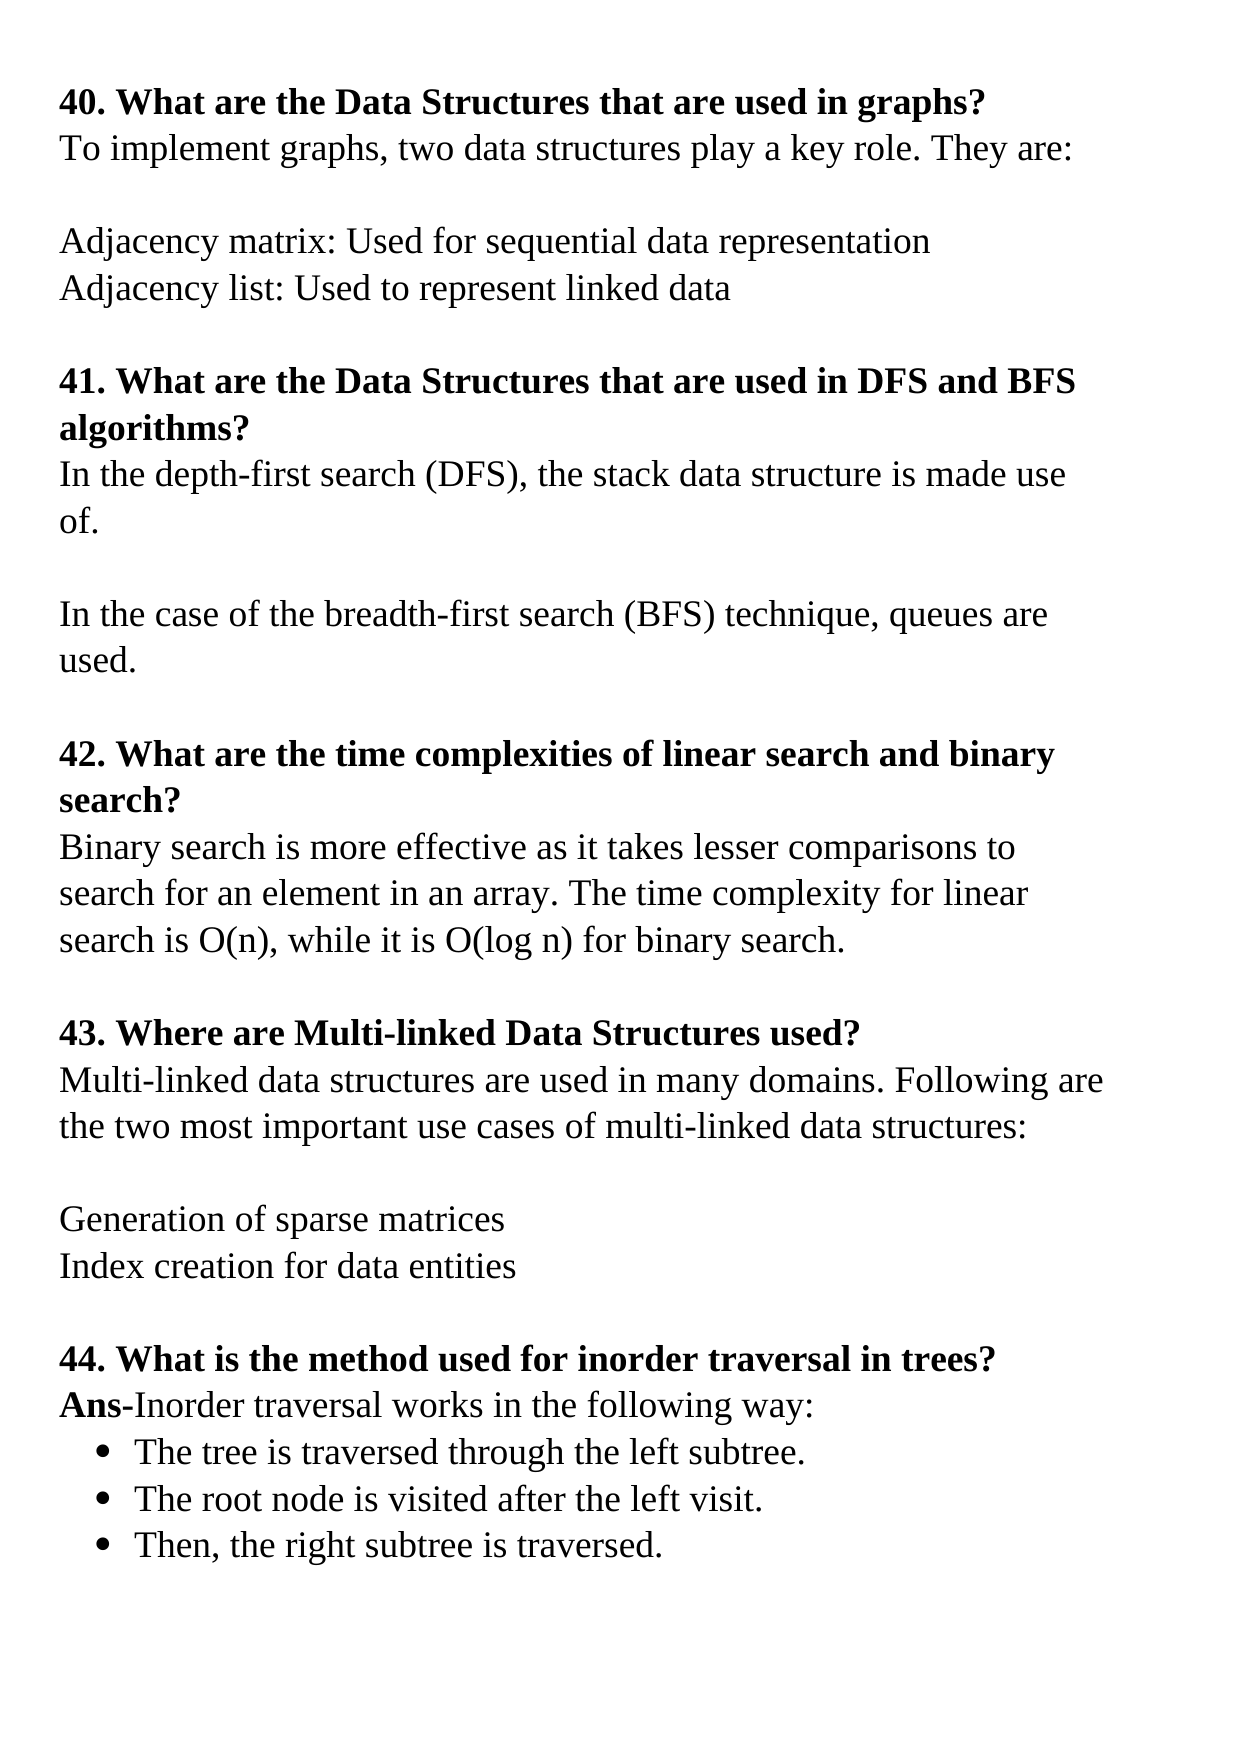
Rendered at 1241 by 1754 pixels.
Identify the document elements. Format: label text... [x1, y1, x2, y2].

text Multi-linked data structures are used in many domains. Following are the two most important use cases of multi-linked data structures: [59, 1057, 1113, 1147]
text 43. Where are Multi-linked Data Structures used? [59, 1010, 1113, 1053]
text Adjacency matrix: Used for sequential data representation [59, 219, 1113, 262]
text Index creation for data entities [59, 1243, 1113, 1286]
text 44. What is the method used for inorder traversal in trees? [59, 1336, 1113, 1379]
text In the depth-first search (DFS), the stack data structure is made use of. [59, 452, 1113, 541]
text 40. What are the Data Structures that are used in graphs? [59, 79, 1113, 122]
text Adjacency list: Used to represent linked data [59, 265, 1113, 308]
text 41. What are the Data Structures that are used in DFS and BFS algorithms? [59, 358, 1113, 448]
text In the case of the breadth-first search (BFS) technique, queues are used. [59, 591, 1113, 681]
text To implement graphs, two data structures play a key role. They are: [59, 126, 1113, 169]
list Then, the right subtree is traversed. [96, 1523, 1113, 1566]
list The tree is traversed through the left subtree. [96, 1429, 1113, 1473]
text Generation of sparse matrices [59, 1197, 1113, 1240]
text Binary search is more effective as it takes lesser comparisons to search for an element in an array. The time complexity for linear search is O(n), while it is O(log n) for binary search. [59, 824, 1113, 960]
text Ans-Inorder traversal works in the following way: [59, 1383, 1113, 1426]
list The root node is visited after the left visit. [96, 1476, 1113, 1519]
text 42. What are the time complexities of linear search and binary search? [59, 731, 1113, 821]
